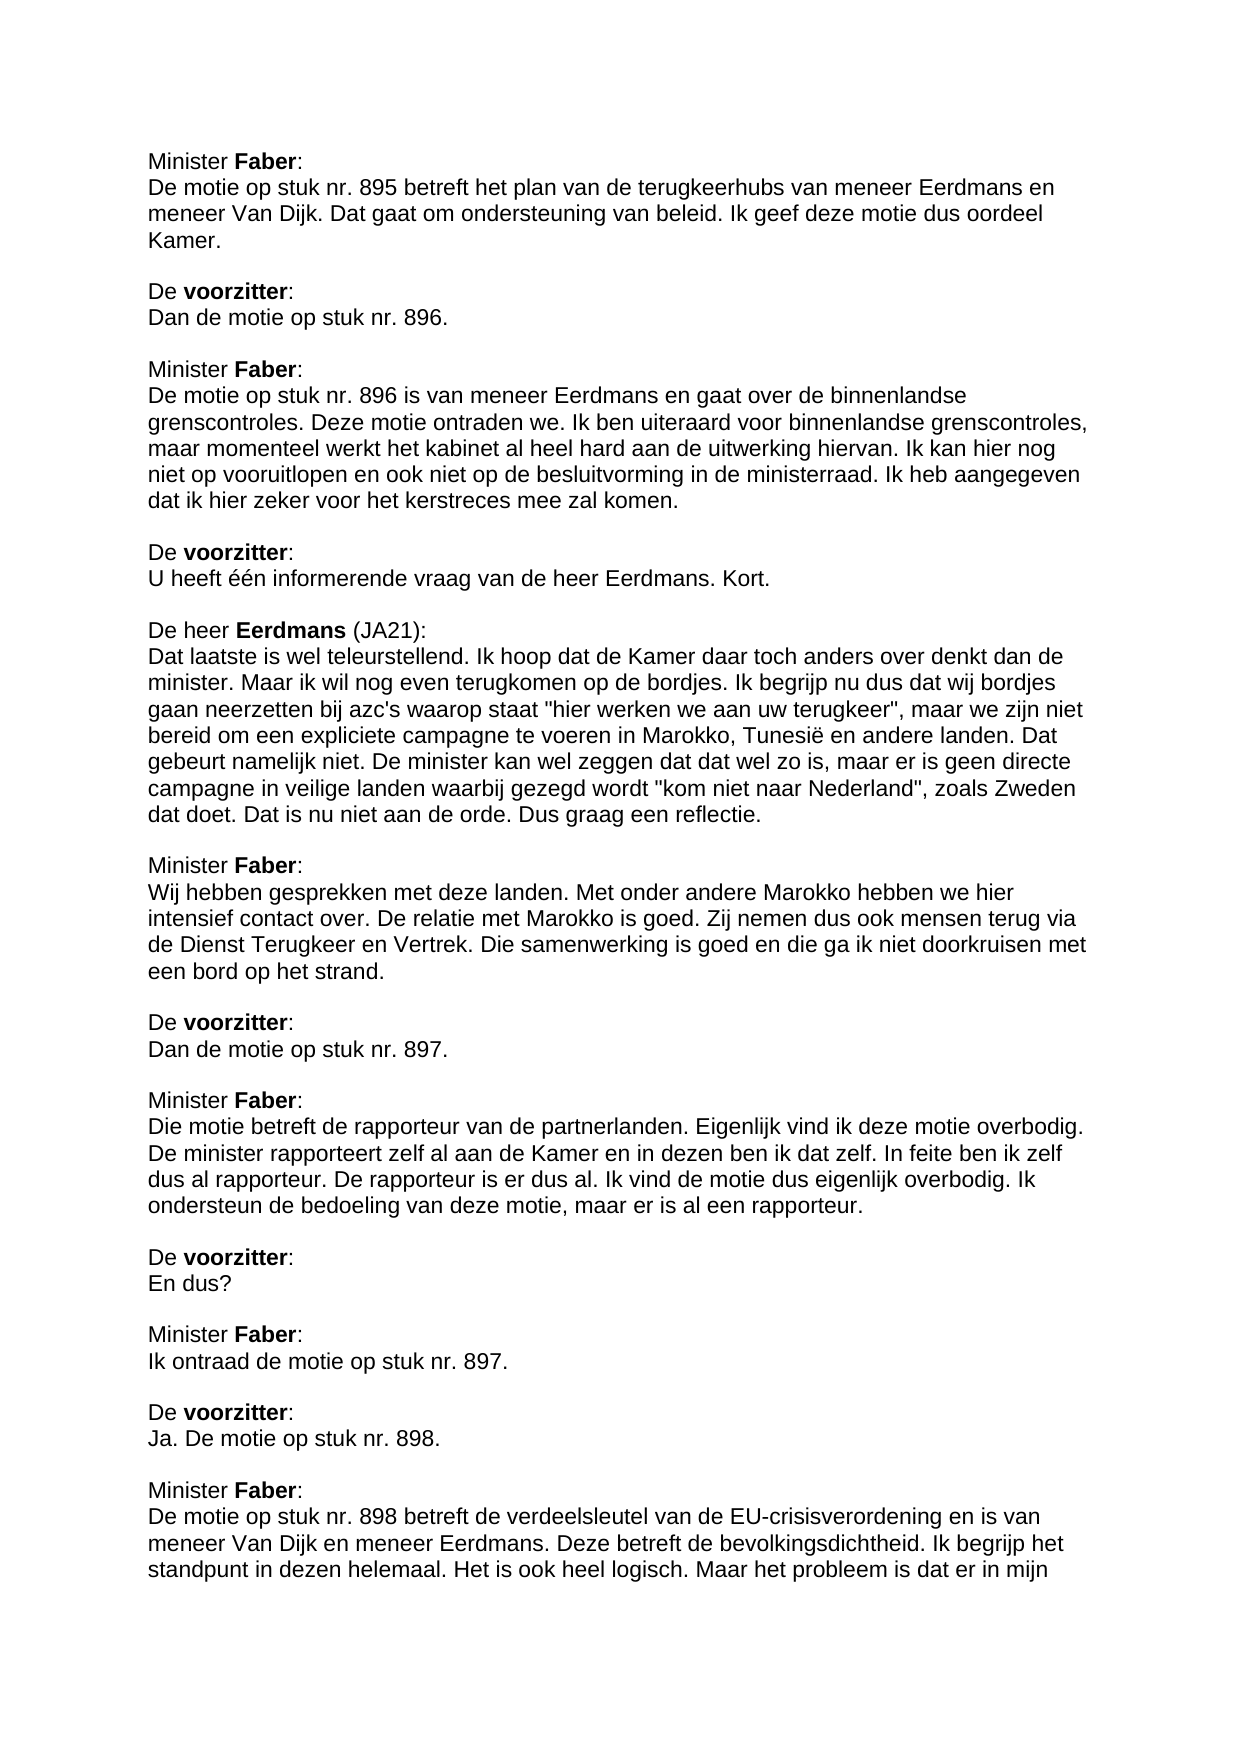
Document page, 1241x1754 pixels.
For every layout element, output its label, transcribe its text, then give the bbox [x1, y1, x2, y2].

text De voorzitter: En dus? [148, 1244, 1093, 1296]
text De heer Eerdmans (JA21): Dat laatste is wel teleurstellend. Ik hoop dat de Kamer daar toch anders over denkt dan de minister. Maar ik wil nog even terugkomen op de bordjes. Ik begrijp nu dus dat wij bordjes gaan neerzetten bij azc's waarop staat "hier werken we aan uw terugkeer", maar we zijn niet bereid om een expliciete campagne te voeren in Marokko, Tunesië en andere landen. Dat gebeurt namelijk niet. De minister kan wel zeggen dat dat wel zo is, maar er is geen directe campagne in veilige landen waarbij gezegd wordt "kom niet naar Nederland", zoals Zweden dat doet. Dat is nu niet aan de orde. Dus graag een reflectie. [148, 617, 1093, 827]
text De voorzitter: Dan de motie op stuk nr. 896. [148, 278, 1093, 331]
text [148, 1477, 1093, 1582]
text De voorzitter: U heeft één informerende vraag van de heer Eerdmans. Kort. [148, 539, 1093, 592]
text De voorzitter: Ja. De motie op stuk nr. 898. [148, 1399, 1093, 1452]
text Minister Faber: De motie op stuk nr. 895 betreft het plan van de terugkeerhubs van meneer Eerdmans en meneer Van Dijk. Dat gaat om ondersteuning van beleid. Ik geef deze motie dus oordeel Kamer. [148, 148, 1093, 253]
text Minister Faber: De motie op stuk nr. 896 is van meneer Eerdmans en gaat over de binnenlandse grenscontroles. Deze motie ontraden we. Ik ben uiteraard voor binnenlandse grenscontroles, maar momenteel werkt het kabinet al heel hard aan de uitwerking hiervan. Ik kan hier nog niet op vooruitlopen en ook niet op de besluitvorming in de ministerraad. Ik heb aangegeven dat ik hier zeker voor het kerstreces mee zal komen. [148, 356, 1093, 514]
text Minister Faber: Ik ontraad de motie op stuk nr. 897. [148, 1321, 1093, 1374]
text Minister Faber: Wij hebben gesprekken met deze landen. Met onder andere Marokko hebben we hier intensief contact over. De relatie met Marokko is goed. Zij nemen dus ook mensen terug via de Dienst Terugkeer en Vertrek. Die samenwerking is goed en die ga ik niet doorkruisen met een bord op het strand. [148, 852, 1093, 984]
text Minister Faber: Die motie betreft de rapporteur van de partnerlanden. Eigenlijk vind ik deze motie overbodig. De minister rapporteert zelf al aan de Kamer en in dezen ben ik dat zelf. In feite ben ik zelf dus al rapporteur. De rapporteur is er dus al. Ik vind de motie dus eigenlijk overbodig. Ik ondersteun de bedoeling van deze motie, maar er is al een rapporteur. [148, 1087, 1093, 1219]
text De voorzitter: Dan de motie op stuk nr. 897. [148, 1009, 1093, 1062]
